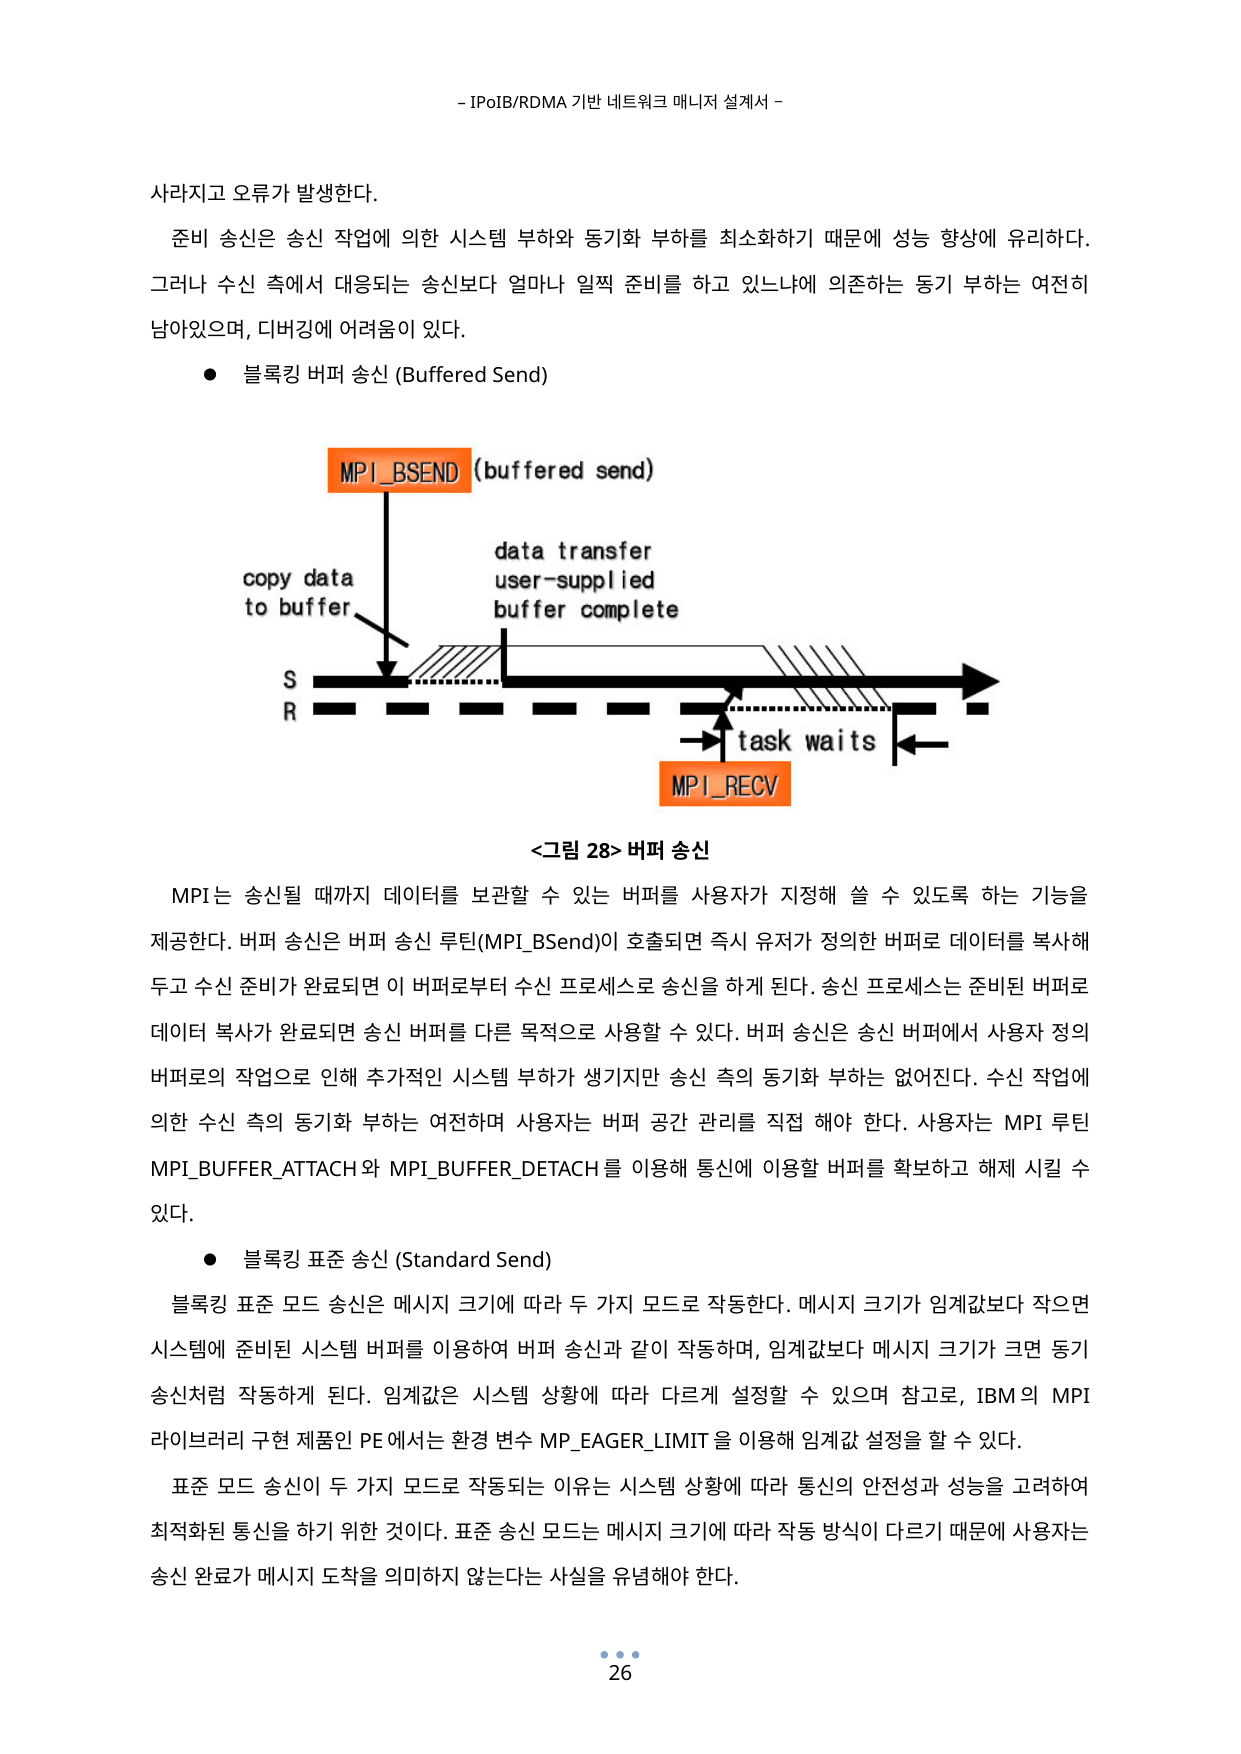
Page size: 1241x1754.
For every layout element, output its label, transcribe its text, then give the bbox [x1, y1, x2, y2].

text 블록킹 표준 모드 송신은 메시지 크기에 따라 두 가지 모드로 작동한다. 메시지 크기가 임계값보다 작으면 시스템에 준비된 시스템 버퍼를 이용하여 버퍼 송신과 같이 작동하며, 임계값보다 메시지 크기가 크면 동기 송신처럼 작동하게 된다. 임계값은 시스템 상황에 따라 다르게 설정할 수 있으며 참고로, IBM의 MPI 라이브러리 구현 제품인 PE에서는 환경 변수 MP_EAGER_LIMIT을 이용해 임계값 설정을 할 수 있다. [150, 1288, 1090, 1455]
picture [234, 404, 1007, 820]
text 표준 모드 송신이 두 가지 모드로 작동되는 이유는 시스템 상황에 따라 통신의 안전성과 성능을 고려하여 최적화된 통신을 하기 위한 것이다. 표준 송신 모드는 메시지 크기에 따라 작동 방식이 다르기 때문에 사용자는 송신 완료가 메시지 도착을 의미하지 않는다는 사실을 유념해야 한다. [150, 1470, 1090, 1591]
text 준비 송신은 송신 작업에 의한 시스템 부하와 동기화 부하를 최소화하기 때문에 성능 향상에 유리하다. 그러나 수신 측에서 대응되는 송신보다 얼마나 일찍 준비를 하고 있느냐에 의존하는 동기 부하는 여전히 남아있으며, 디버깅에 어려움이 있다. [150, 223, 1090, 344]
text MPI는 송신될 때까지 데이터를 보관할 수 있는 버퍼를 사용자가 지정해 쓸 수 있도록 하는 기능을 제공한다. 버퍼 송신은 버퍼 송신 루틴(MPI_BSend)이 호출되면 즉시 유저가 정의한 버퍼로 데이터를 복사해 두고 수신 준비가 완료되면 이 버퍼로부터 수신 프로세스로 송신을 하게 된다. 송신 프로세스는 준비된 버퍼로 데이터 복사가 완료되면 송신 버퍼를 다른 목적으로 사용할 수 있다. 버퍼 송신은 송신 버퍼에서 사용자 정의 버퍼로의 작업으로 인해 추가적인 시스템 부하가 생기지만 송신 측의 동기화 부하는 없어진다. 수신 작업에 의한 수신 측의 동기화 부하는 여전하며 사용자는 버퍼 공간 관리를 직접 해야 한다. 사용자는 MPI 루틴 MPI_BUFFER_ATTACH와 MPI_BUFFER_DETACH를 이용해 통신에 이용할 버퍼를 확보하고 해제 시킬 수 있다. [150, 879, 1090, 1228]
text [150, 177, 1090, 207]
list 블록킹 표준 송신 (Standard Send) [202, 1243, 1090, 1273]
list 블록킹 버퍼 송신 (Buffered Send) [202, 359, 1090, 389]
text <그림 28> 버퍼 송신 [150, 834, 1090, 864]
